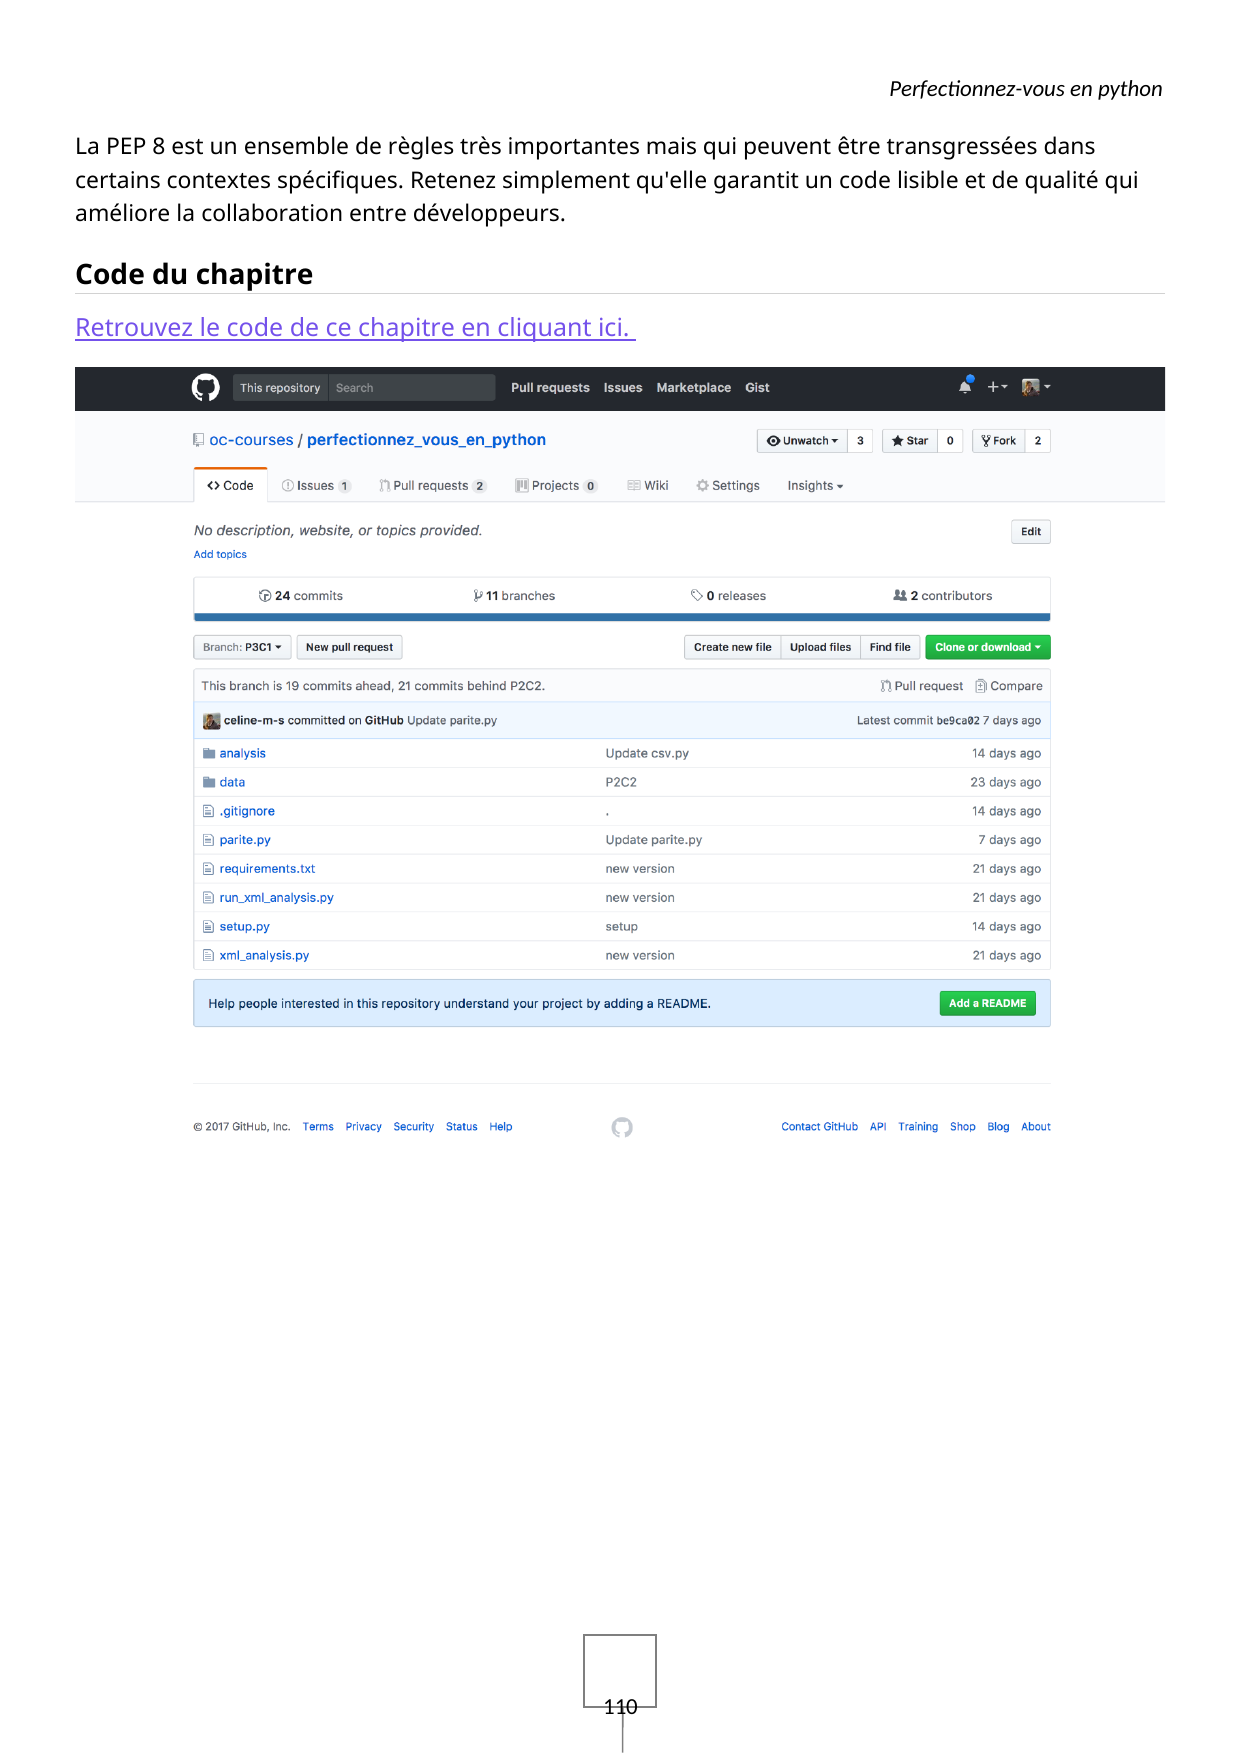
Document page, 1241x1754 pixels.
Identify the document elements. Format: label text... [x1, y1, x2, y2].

text La PEP 8 est un ensemble de règles très importantes mais qui peuvent être transgressées dans certains contextes spécifiques. Retenez simplement qu'elle garantit un code lisible et de qualité qui améliore la collaboration entre développeurs. [75, 130, 1165, 228]
picture [75, 367, 1166, 1171]
subtitle Code du chapitre [75, 254, 1165, 293]
text Retrouvez le code de ce chapitre en cliquant ici. [75, 310, 1165, 344]
